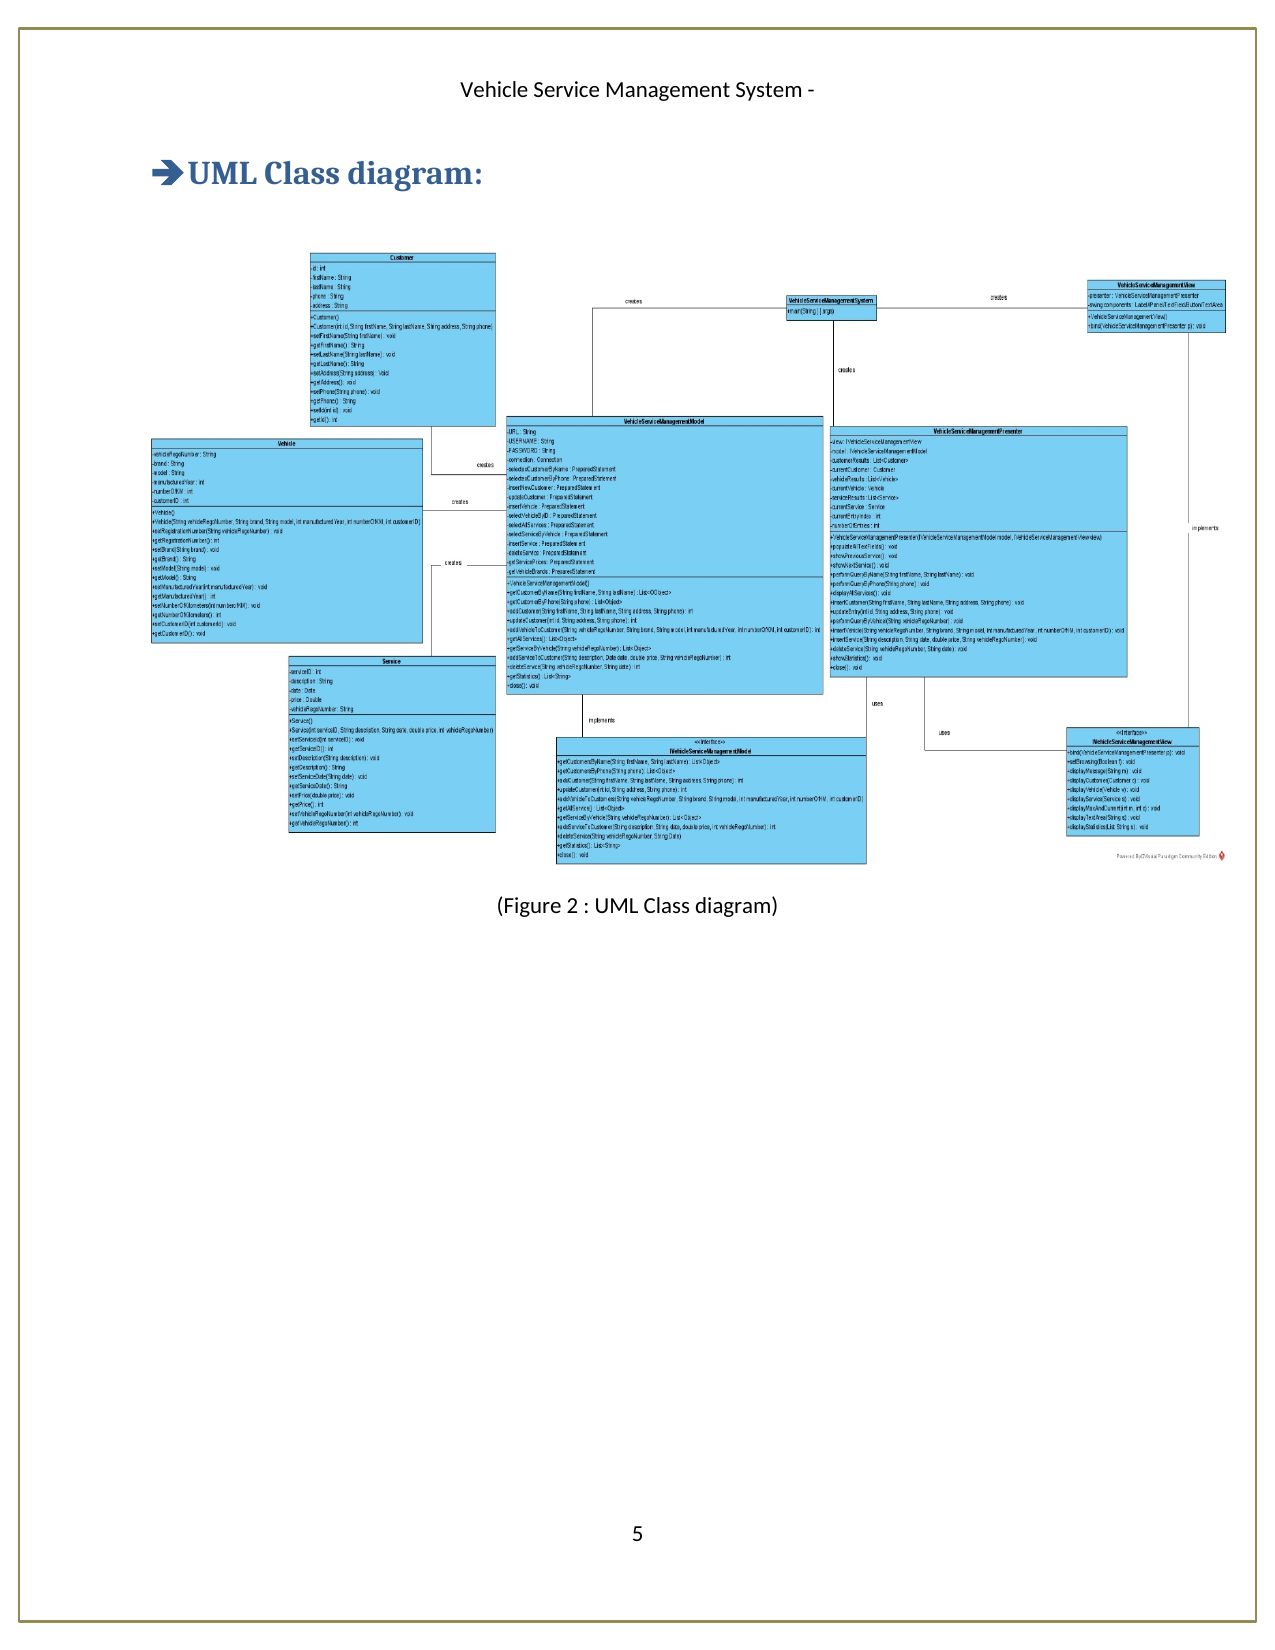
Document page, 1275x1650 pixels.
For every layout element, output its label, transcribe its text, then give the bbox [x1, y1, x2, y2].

text (Figure 2 : UML Class diagram) [150, 891, 1125, 919]
picture [150, 251, 1227, 866]
subtitle UML Class diagram: [150, 154, 1125, 193]
